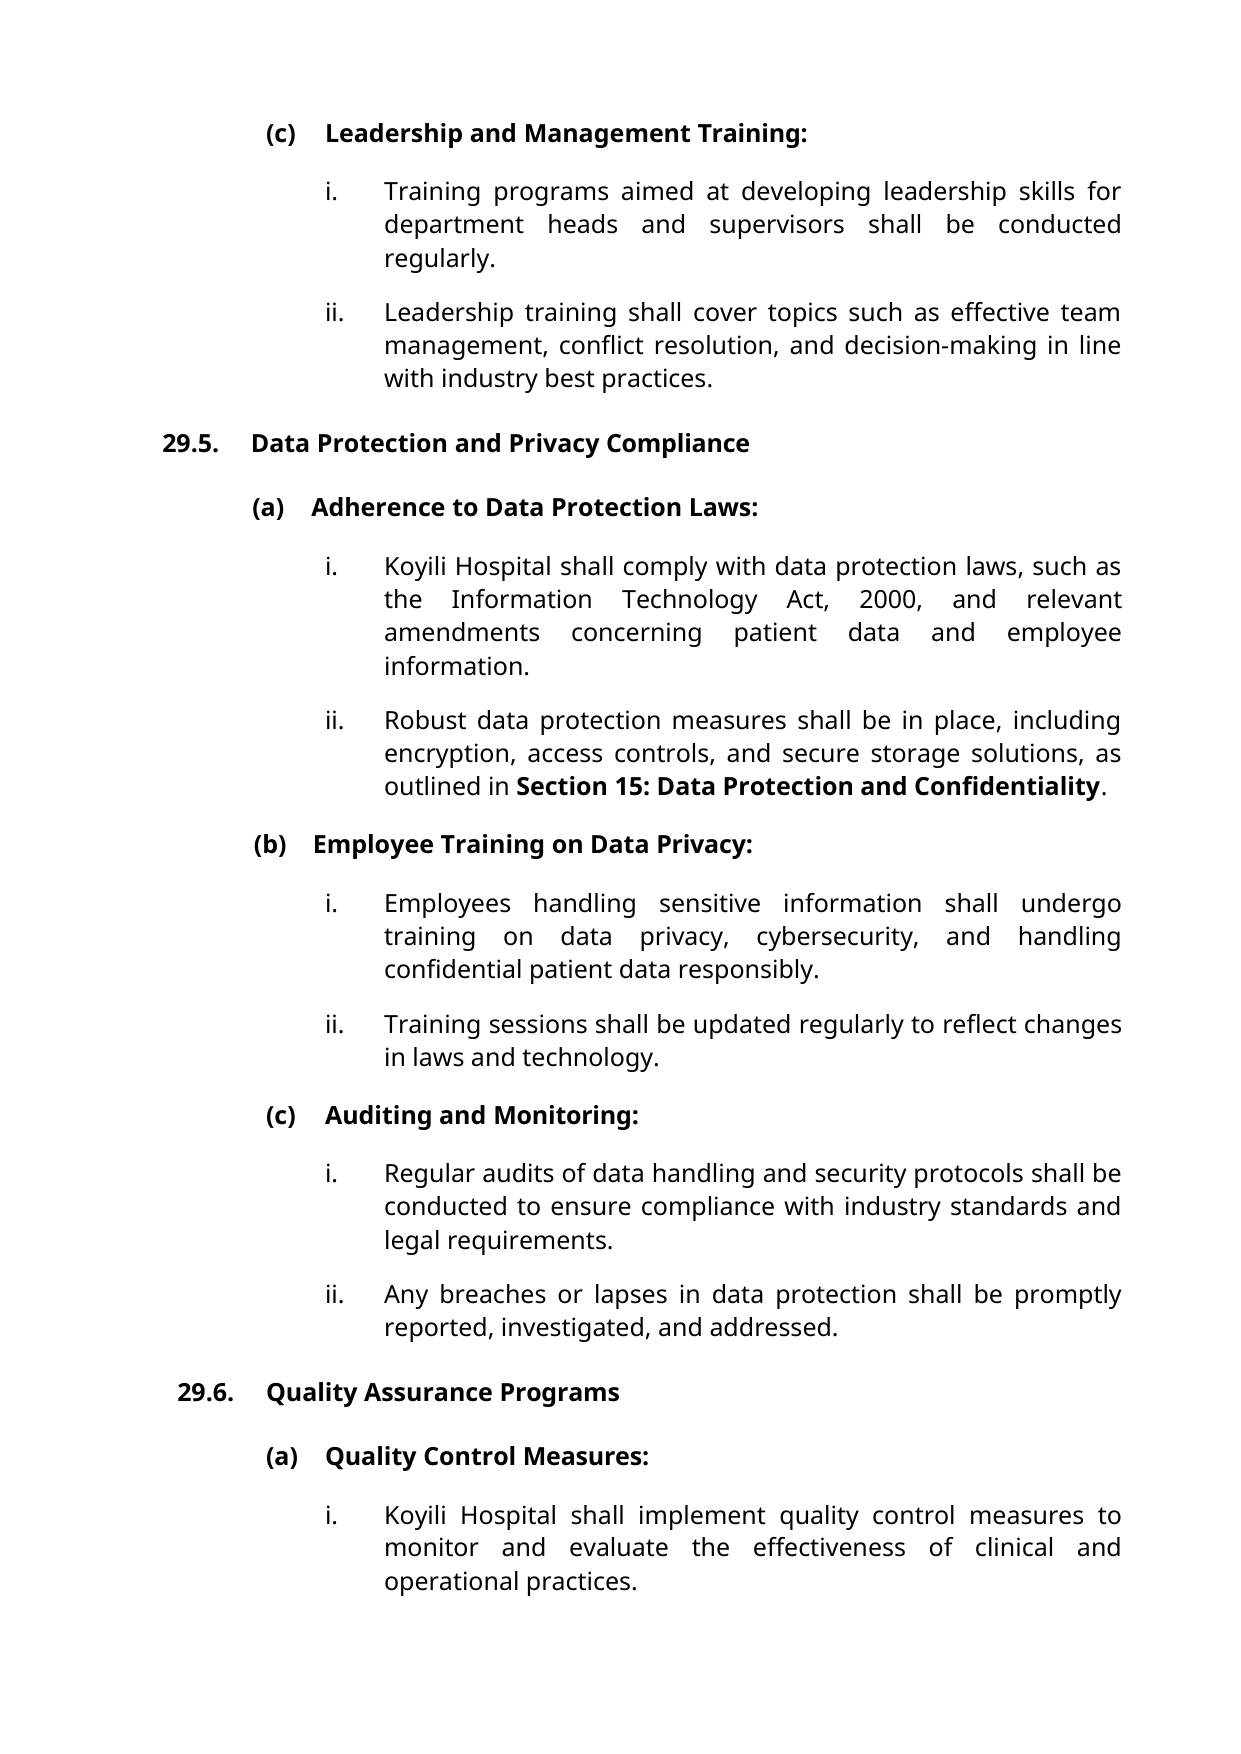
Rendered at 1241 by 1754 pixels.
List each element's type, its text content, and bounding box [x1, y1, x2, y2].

list Regular audits of data handling and security protocols shall be conducted to ensure compliance with industry standards and legal requirements. [325, 1156, 1122, 1256]
list Robust data protection measures shall be in place, including encryption, access controls, and secure storage solutions, as outlined in Section 15: Data Protection and Confidentiality. [325, 703, 1122, 803]
subtitle Leadership and Management Training: [266, 115, 1137, 149]
list Adherence to Data Protection Laws: [103, 490, 758, 524]
subtitle Employee Training on Data Privacy: [103, 827, 753, 861]
subtitle Auditing and Monitoring: [266, 1097, 1137, 1132]
list Quality Control Measures: [266, 1439, 1137, 1473]
subtitle Quality Assurance Programs [177, 1374, 1137, 1408]
list Training programs aimed at developing leadership skills for department heads and supervisors shall be conducted regularly. [325, 174, 1122, 274]
subtitle Data Protection and Privacy Compliance [103, 426, 750, 459]
list Any breaches or lapses in data protection shall be promptly reported, investigated, and addressed. [325, 1277, 1122, 1344]
list Leadership training shall cover topics such as effective team management, conflict resolution, and decision-making in line with industry best practices. [325, 295, 1122, 395]
list Training sessions shall be updated regularly to reflect changes in laws and technology. [325, 1006, 1122, 1073]
list Koyili Hospital shall comply with data protection laws, such as the Information Technology Act, 2000, and relevant amendments concerning patient data and employee information. [325, 549, 1122, 682]
list Koyili Hospital shall implement quality control measures to monitor and evaluate the effectiveness of clinical and operational practices. [325, 1497, 1122, 1598]
list Employees handling sensitive information shall undergo training on data privacy, cybersecurity, and handling confidential patient data responsibly. [325, 886, 1122, 986]
